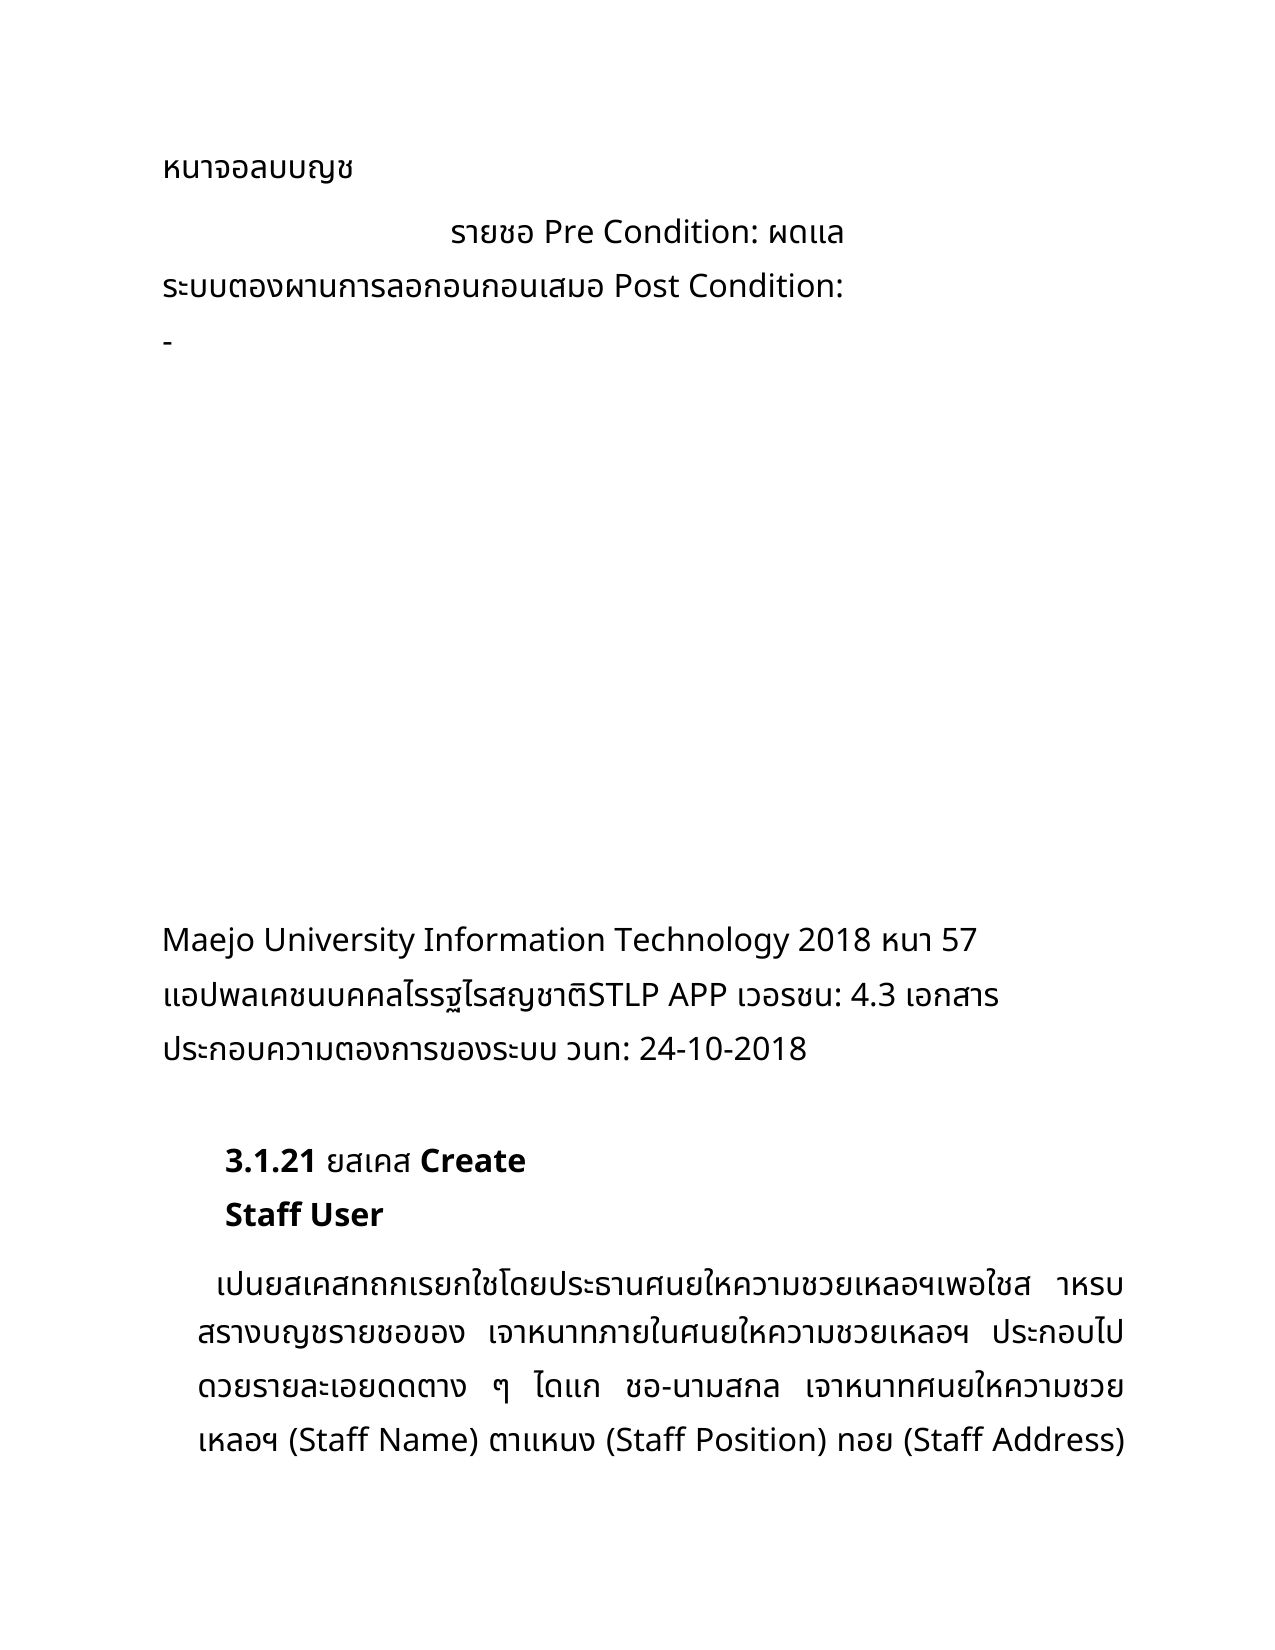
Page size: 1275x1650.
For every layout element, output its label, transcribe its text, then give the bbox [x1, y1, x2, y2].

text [197, 1266, 1125, 1465]
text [162, 150, 1144, 192]
text รายชอ Pre Condition: ผดแลระบบตองผานการลอกอนกอนเสมอ Post Condition: - [162, 209, 857, 362]
text 3.1.21 ยสเคส Create Staff User [225, 1138, 585, 1236]
text แอปพลเคชนบคคลไรรฐไรสญชาติSTLP APP เวอรชน: 4.3 เอกสารประกอบความตองการของระบบ วนท: 24-10-2018 [162, 972, 1046, 1073]
text Maejo University Information Technology 2018 หนา 57 [161, 917, 1162, 965]
